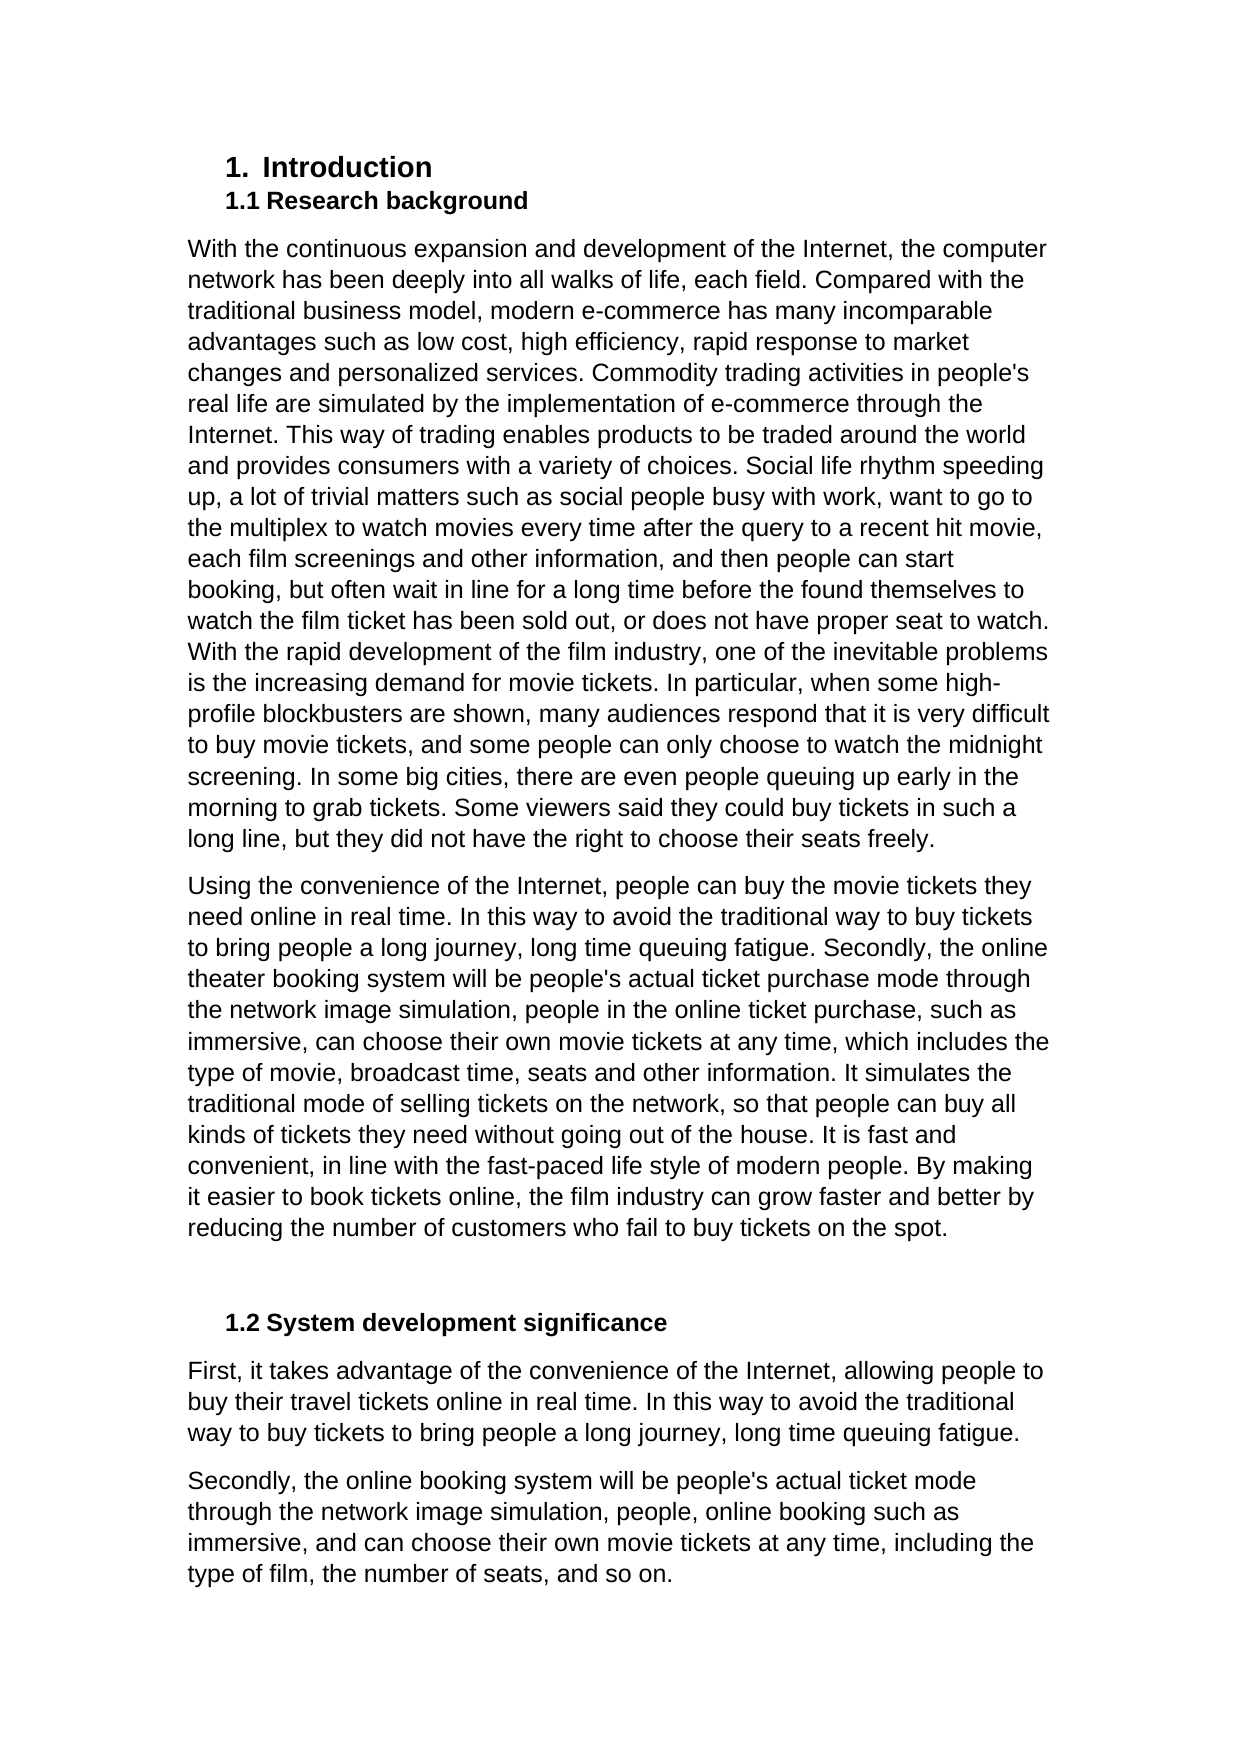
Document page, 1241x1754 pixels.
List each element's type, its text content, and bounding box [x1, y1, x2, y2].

text First, it takes advantage of the convenience of the Internet, allowing people to buy their travel tickets online in real time. In this way to avoid the traditional way to buy tickets to bring people a long journey, long time queuing fatigue. [187, 1356, 1053, 1447]
text Using the convenience of the Internet, people can buy the movie tickets they need online in real time. In this way to avoid the traditional way to buy tickets to bring people a long journey, long time queuing fatigue. Secondly, the online theater booking system will be people's actual ticket purchase mode through the network image simulation, people in the online ticket purchase, such as immersive, can choose their own movie tickets at any time, which includes the type of movie, broadcast time, seats and other information. It simulates the traditional mode of selling tickets on the network, so that people can buy all kinds of tickets they need without going out of the house. It is fast and convenient, in line with the fast-paced life style of modern people. By making it easier to book tickets online, the film industry can grow faster and better by reducing the number of customers who fail to buy tickets on the spot. [187, 871, 1053, 1242]
list Research background [225, 186, 1053, 215]
text With the continuous expansion and development of the Internet, the computer network has been deeply into all walks of life, each field. Compared with the traditional business model, modern e-commerce has many incomparable advantages such as low cost, high efficiency, rapid response to market changes and personalized services. Commodity trading activities in people's real life are simulated by the implementation of e-commerce through the Internet. This way of trading enables products to be traded around the world and provides consumers with a variety of choices. Social life rhythm speeding up, a lot of trivial matters such as social people busy with work, want to go to the multiplex to watch movies every time after the query to a recent hit movie, each film screenings and other information, and then people can start booking, but often wait in line for a long time before the found themselves to watch the film ticket has been sold out, or does not have proper seat to watch. With the rapid development of the film industry, one of the inevitable problems is the increasing demand for movie tickets. In particular, when some high-profile blockbusters are shown, many audiences respond that it is very difficult to buy movie tickets, and some people can only choose to watch the midnight screening. In some big cities, there are even people queuing up early in the morning to grab tickets. Some viewers said they could buy tickets in such a long line, but they did not have the right to choose their seats freely. [187, 234, 1053, 852]
list System development significance [225, 1308, 1053, 1337]
list Introduction [225, 150, 1053, 183]
text Secondly, the online booking system will be people's actual ticket mode through the network image simulation, people, online booking such as immersive, and can choose their own movie tickets at any time, including the type of film, the number of seats, and so on. [187, 1466, 1053, 1588]
